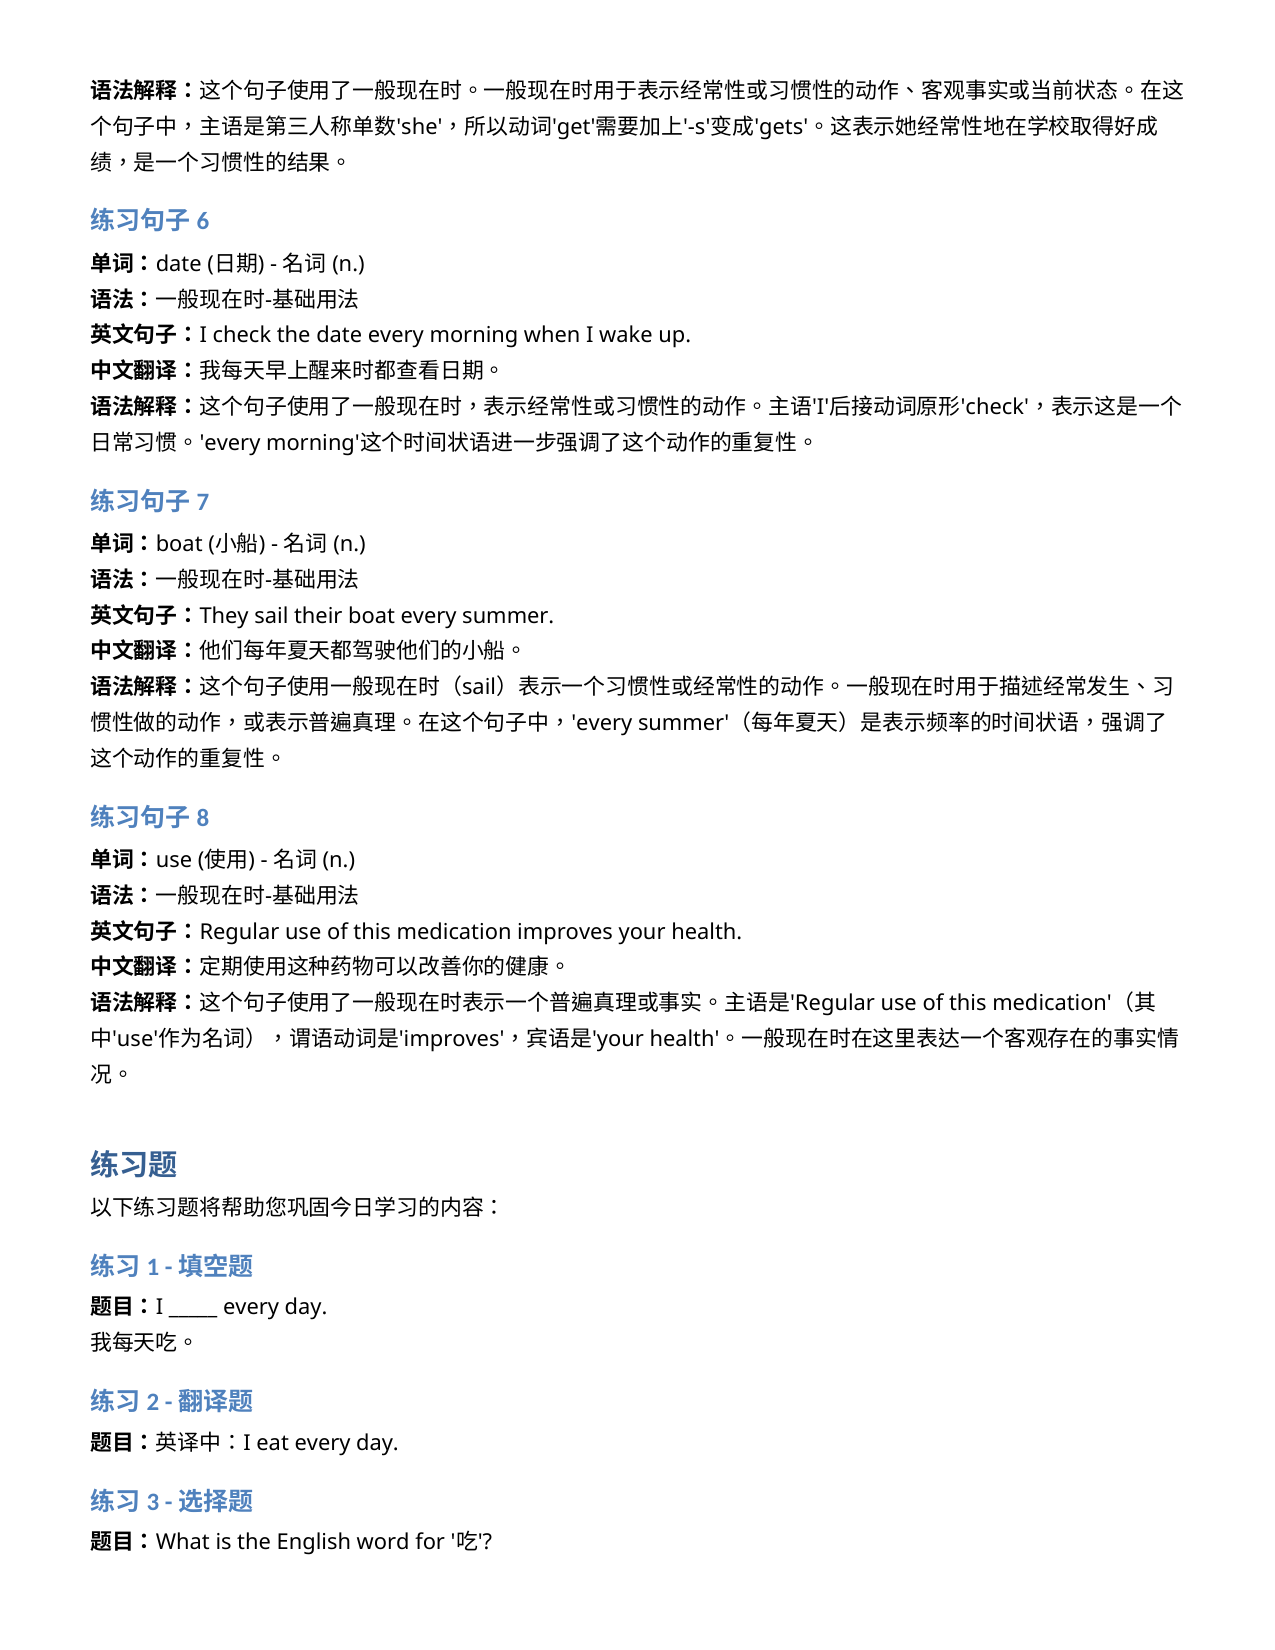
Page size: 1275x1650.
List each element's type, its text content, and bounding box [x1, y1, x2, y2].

text 英文句子：Regular use of this medication improves your health. [90, 916, 1185, 945]
subtitle 练习 1 - 填空题 [90, 1248, 1185, 1282]
text 语法解释：这个句子使用了一般现在时。一般现在时用于表示经常性或习惯性的动作、客观事实或当前状态。在这个句子中，主语是第三人称单数'she'，所以动词'get'需要加上'-s'变成'gets'。这表示她经常性地在学校取得好成绩，是一个习惯性的结果。 [90, 75, 1185, 176]
text 语法：一般现在时-基础用法 [90, 880, 1185, 910]
text 中文翻译：他们每年夏天都驾驶他们的小船。 [90, 635, 1185, 665]
text 题目：What is the English word for '吃'? [90, 1526, 1185, 1556]
subtitle 练习 2 - 翻译题 [90, 1384, 1185, 1418]
subtitle 练习 3 - 选择题 [90, 1483, 1185, 1517]
subtitle 练习句子 8 [90, 799, 1185, 833]
text 中文翻译：我每天早上醒来时都查看日期。 [90, 355, 1185, 385]
text 单词：date (日期) - 名词 (n.) [90, 248, 1185, 278]
text 中文翻译：定期使用这种药物可以改善你的健康。 [90, 951, 1185, 981]
subtitle 练习句子 7 [90, 483, 1185, 517]
text 单词：use (使用) - 名词 (n.) [90, 844, 1185, 874]
subtitle 练习句子 6 [90, 203, 1185, 237]
text 语法解释：这个句子使用了一般现在时表示一个普遍真理或事实。主语是'Regular use of this medication'（其中'use'作为名词），谓语动词是'improves'，宾语是'your health'。一般现在时在这里表达一个客观存在的事实情况。 [90, 987, 1185, 1088]
text 语法：一般现在时-基础用法 [90, 284, 1185, 313]
subtitle 练习题 [90, 1144, 1185, 1184]
text 语法解释：这个句子使用了一般现在时，表示经常性或习惯性的动作。主语'I'后接动词原形'check'，表示这是一个日常习惯。'every morning'这个时间状语进一步强调了这个动作的重复性。 [90, 391, 1185, 456]
text 单词：boat (小船) - 名词 (n.) [90, 528, 1185, 558]
text 语法：一般现在时-基础用法 [90, 564, 1185, 594]
text 题目：英译中：I eat every day. [90, 1427, 1185, 1456]
text 英文句子：They sail their boat every summer. [90, 600, 1185, 629]
text 语法解释：这个句子使用一般现在时（sail）表示一个习惯性或经常性的动作。一般现在时用于描述经常发生、习惯性做的动作，或表示普遍真理。在这个句子中，'every summer'（每年夏天）是表示频率的时间状语，强调了这个动作的重复性。 [90, 671, 1185, 772]
text 以下练习题将帮助您巩固今日学习的内容： [90, 1192, 1185, 1222]
text 英文句子：I check the date every morning when I wake up. [90, 319, 1185, 349]
text 题目：I _____ every day. 我每天吃。 [90, 1291, 1185, 1357]
